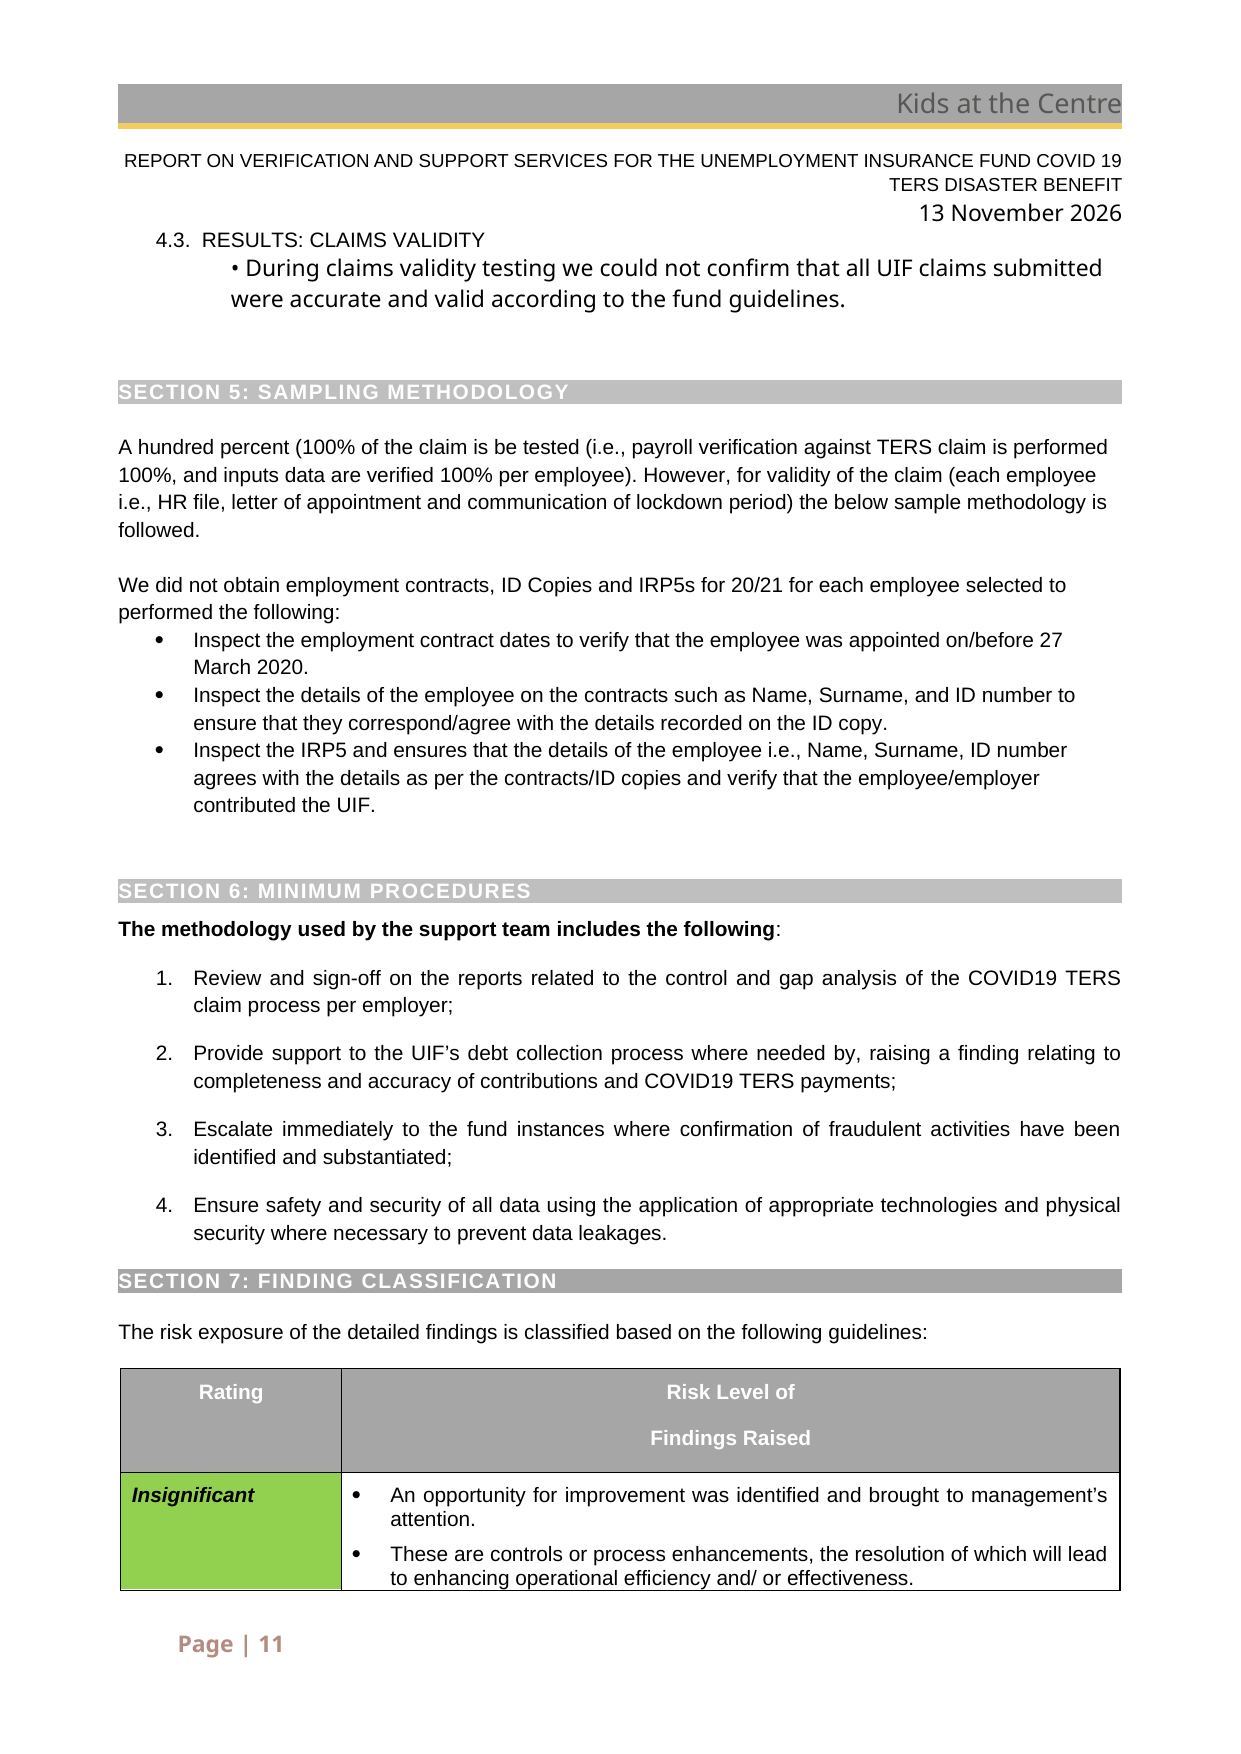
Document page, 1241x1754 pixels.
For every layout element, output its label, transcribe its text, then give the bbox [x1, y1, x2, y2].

list Provide support to the UIF’s debt collection process where needed by, raising a finding relating to completeness and accuracy of contributions and COVID19 TERS payments; [156, 1041, 1122, 1093]
text The risk exposure of the detailed findings is classified based on the following guidelines: [118, 1320, 1122, 1344]
list Escalate immediately to the fund instances where confirmation of fraudulent activities have been identified and substantiated; [156, 1117, 1122, 1168]
text The methodology used by the support team includes the following: [118, 917, 1122, 941]
list Inspect the details of the employee on the contracts such as Name, Surname, and ID number to ensure that they correspond/agree with the details recorded on the ID copy. [156, 683, 1122, 734]
text SECTION 5: SAMPLING METHODOLOGY [118, 380, 1122, 404]
text We did not obtain employment contracts, ID Copies and IRP5s for 20/21 for each employee selected to performed the following: [118, 573, 1122, 624]
table_cell Insignificant [121, 1473, 341, 1589]
list • During claims validity testing we could not confirm that all UIF claims submitted were accurate and valid according to the fund guidelines. [231, 252, 1122, 346]
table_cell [342, 1473, 1119, 1589]
list Inspect the IRP5 and ensures that the details of the employee i.e., Name, Surname, ID number agrees with the details as per the contracts/ID copies and verify that the employee/employer contributed the UIF. [156, 738, 1122, 817]
list 4.3. RESULTS: CLAIMS VALIDITY [156, 228, 1122, 252]
table_header Risk Level of Findings Raised [342, 1369, 1119, 1472]
text SECTION 7: FINDING CLASSIFICATION [118, 1269, 1122, 1293]
list Review and sign-off on the reports related to the control and gap analysis of the COVID19 TERS claim process per employer; [156, 965, 1122, 1017]
text SECTION 6: MINIMUM PROCEDURES [118, 879, 1122, 903]
list Inspect the employment contract dates to verify that the employee was appointed on/before 27 March 2020. [156, 628, 1122, 679]
list Ensure safety and security of all data using the application of appropriate technologies and physical security where necessary to prevent data leakages. [156, 1193, 1122, 1244]
table_header Rating [121, 1369, 341, 1472]
text A hundred percent (100% of the claim is be tested (i.e., payroll verification against TERS claim is performed 100%, and inputs data are verified 100% per employee). However, for validity of the claim (each employee i.e., HR file, letter of appointment and communication of lockdown period) the below sample methodology is followed. [118, 435, 1122, 542]
